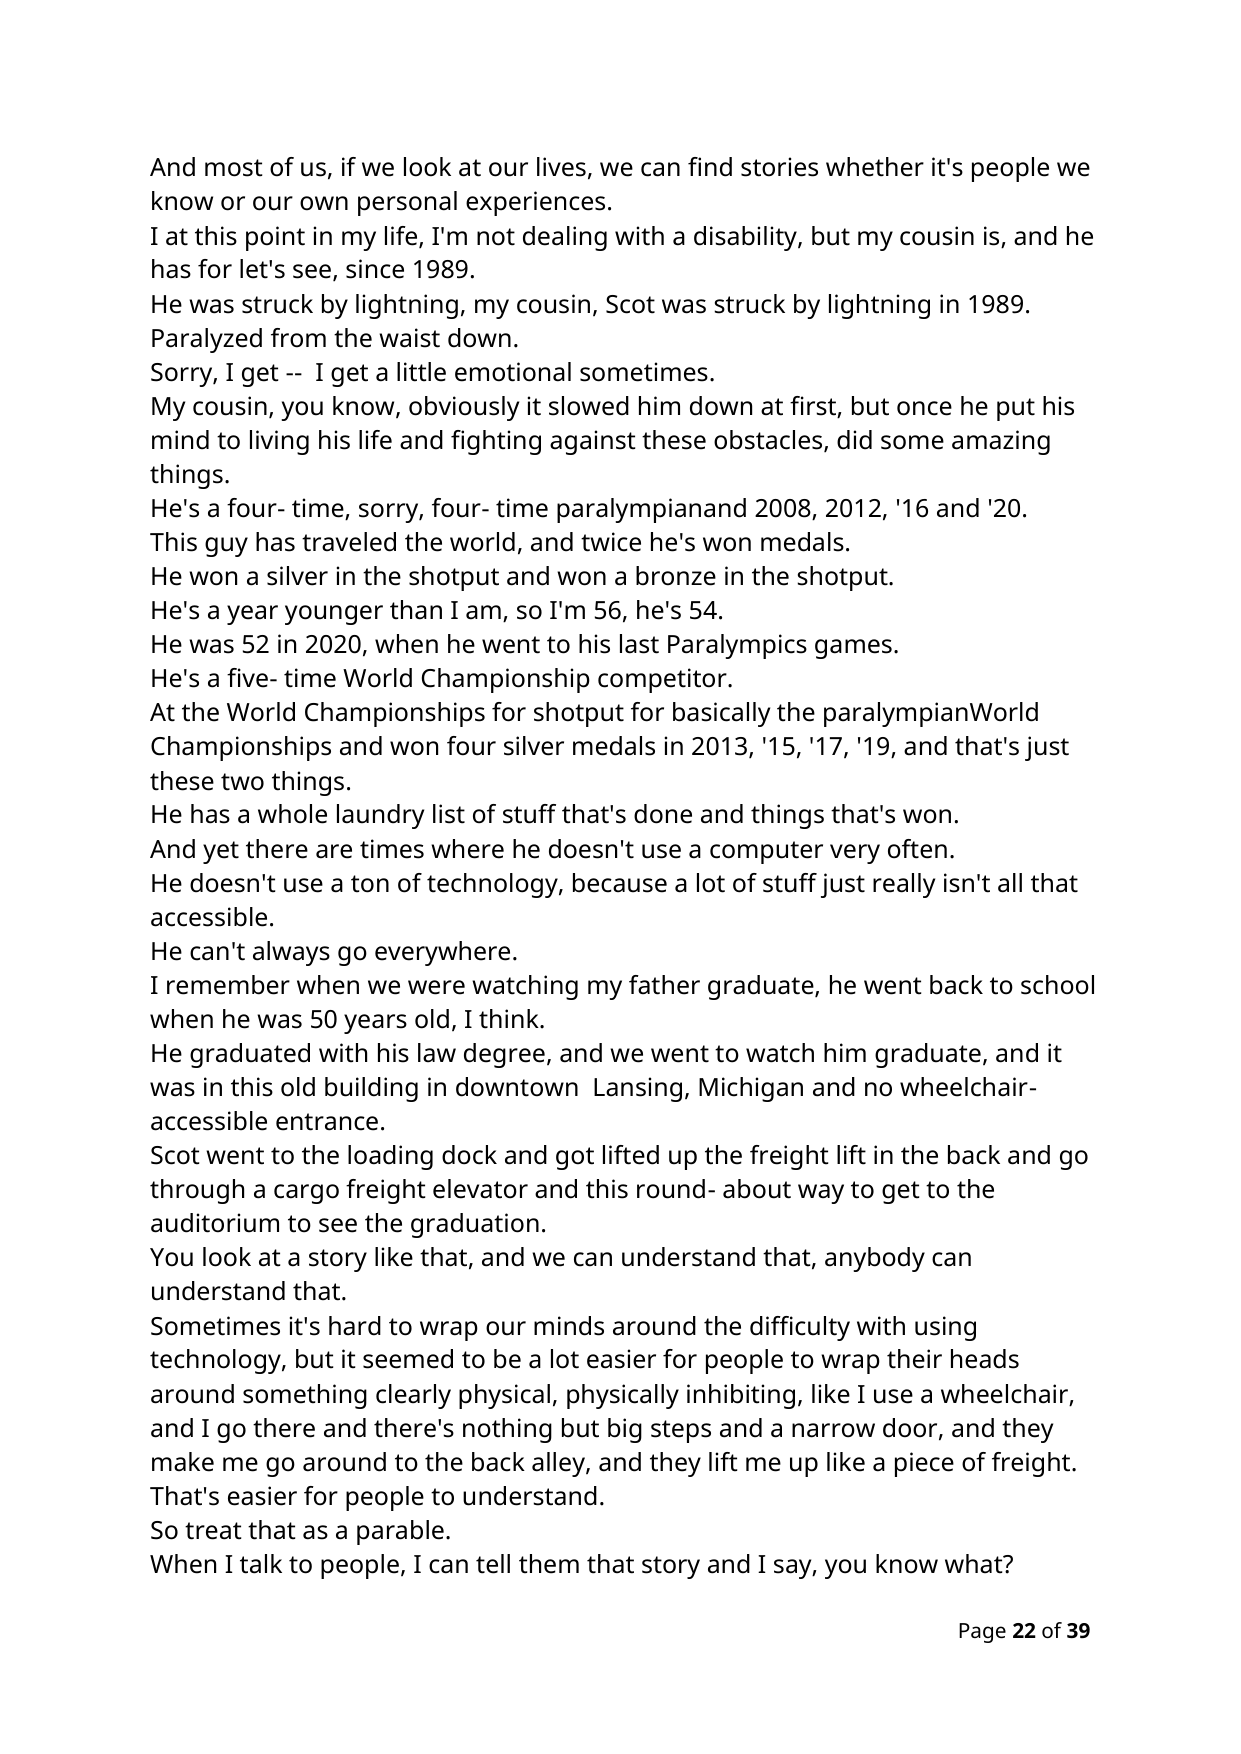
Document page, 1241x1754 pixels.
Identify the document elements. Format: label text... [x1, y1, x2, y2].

text That's easier for people to understand. [150, 1478, 1105, 1512]
text Sorry, I get ‑‑ I get a little emotional sometimes. [150, 354, 1105, 388]
text At the World Championships for shotput for basically the paralympianWorld Championships and won four silver medals in 2013, '15, '17, '19, and that's just these two things. [150, 695, 1105, 797]
text This guy has traveled the world, and twice he's won medals. [150, 525, 1105, 559]
text Paralyzed from the waist down. [150, 320, 1105, 354]
text Sometimes it's hard to wrap our minds around the difficulty with using technology, but it seemed to be a lot easier for people to wrap their heads around something clearly physical, physically inhibiting, like I use a wheelchair, and I go there and there's nothing but big steps and a narrow door, and they make me go around to the back alley, and they lift me up like a piece of freight. [150, 1308, 1105, 1478]
text He's a four‑ time, sorry, four‑ time paralympianand 2008, 2012, '16 and '20. [150, 491, 1105, 525]
text You look at a story like that, and we can understand that, anybody can understand that. [150, 1240, 1105, 1308]
text So treat that as a parable. [150, 1512, 1105, 1547]
text Scot went to the loading dock and got lifted up the freight lift in the back and go through a cargo freight elevator and this round‑ about way to get to the auditorium to see the graduation. [150, 1138, 1105, 1240]
text He graduated with his law degree, and we went to watch him graduate, and it was in this old building in downtown Lansing, Michigan and no wheelchair‑ accessible entrance. [150, 1036, 1105, 1138]
text He was struck by lightning, my cousin, Scot was struck by lightning in 1989. [150, 286, 1105, 320]
text I at this point in my life, I'm not dealing with a disability, but my cousin is, and he has for let's see, since 1989. [150, 218, 1105, 286]
text He doesn't use a ton of technology, because a lot of stuff just really isn't all that accessible. [150, 865, 1105, 933]
text And most of us, if we look at our lives, we can find stories whether it's people we know or our own personal experiences. [150, 150, 1105, 218]
text My cousin, you know, obviously it slowed him down at first, but once he put his mind to living his life and fighting against these obstacles, did some amazing things. [150, 388, 1105, 491]
text He can't always go everywhere. [150, 933, 1105, 967]
text He's a year younger than I am, so I'm 56, he's 54. [150, 593, 1105, 627]
text He won a silver in the shotput and won a bronze in the shotput. [150, 559, 1105, 593]
text I remember when we were watching my father graduate, he went back to school when he was 50 years old, I think. [150, 967, 1105, 1036]
text When I talk to people, I can tell them that story and I say, you know what? [150, 1547, 1105, 1581]
text He was 52 in 2020, when he went to his last Paralympics games. [150, 627, 1105, 661]
text He's a five‑ time World Championship competitor. [150, 661, 1105, 695]
text And yet there are times where he doesn't use a computer very often. [150, 831, 1105, 865]
text He has a whole laundry list of stuff that's done and things that's won. [150, 797, 1105, 831]
